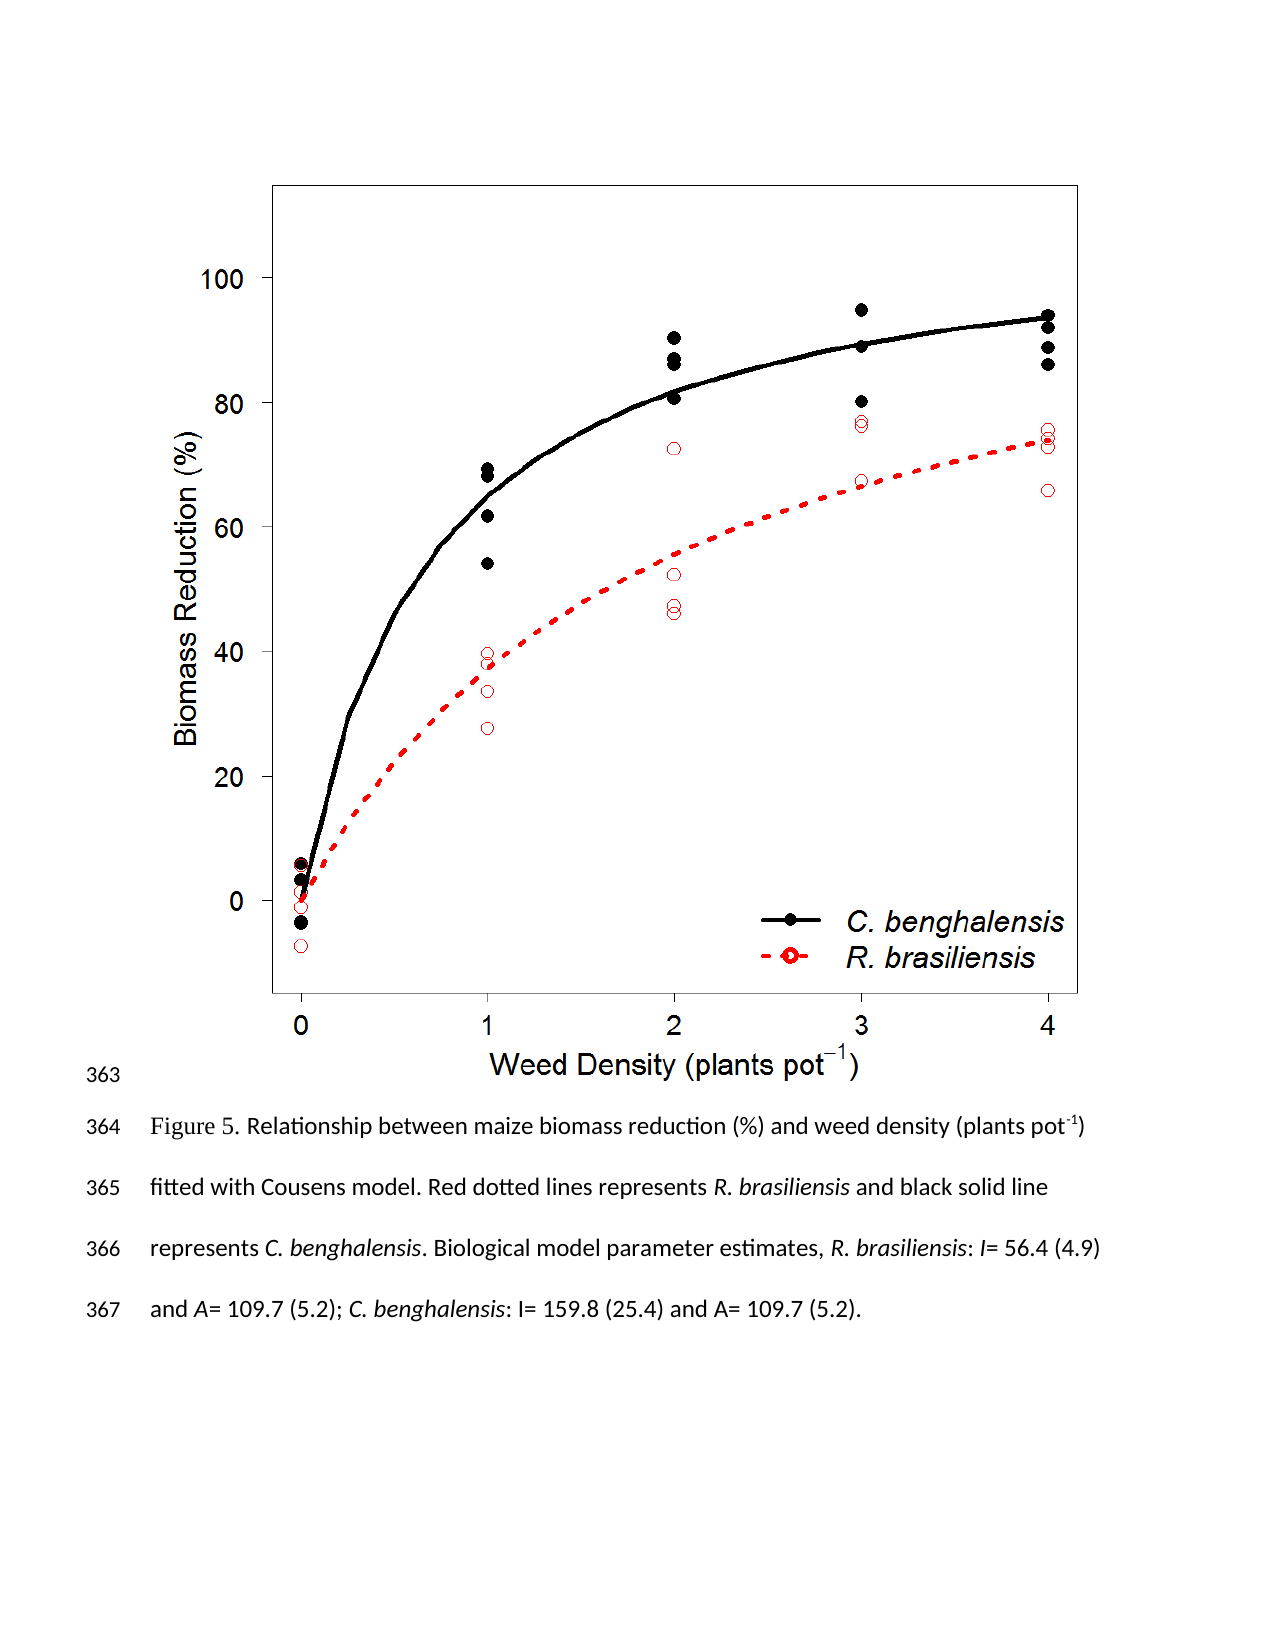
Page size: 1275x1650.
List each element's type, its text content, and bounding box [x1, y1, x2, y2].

picture [150, 150, 1125, 1083]
text Figure 5. Relationship between maize biomass reduction (%) and weed density (plants pot-1) fitted with Cousens model. Red dotted lines represents R. brasiliensis and black solid line represents C. benghalensis. Biological model parameter estimates, R. brasiliensis: I= 56.4 (4.9) and A= 109.7 (5.2); C. benghalensis: I= 159.8 (25.4) and A= 109.7 (5.2). [150, 1110, 1125, 1324]
